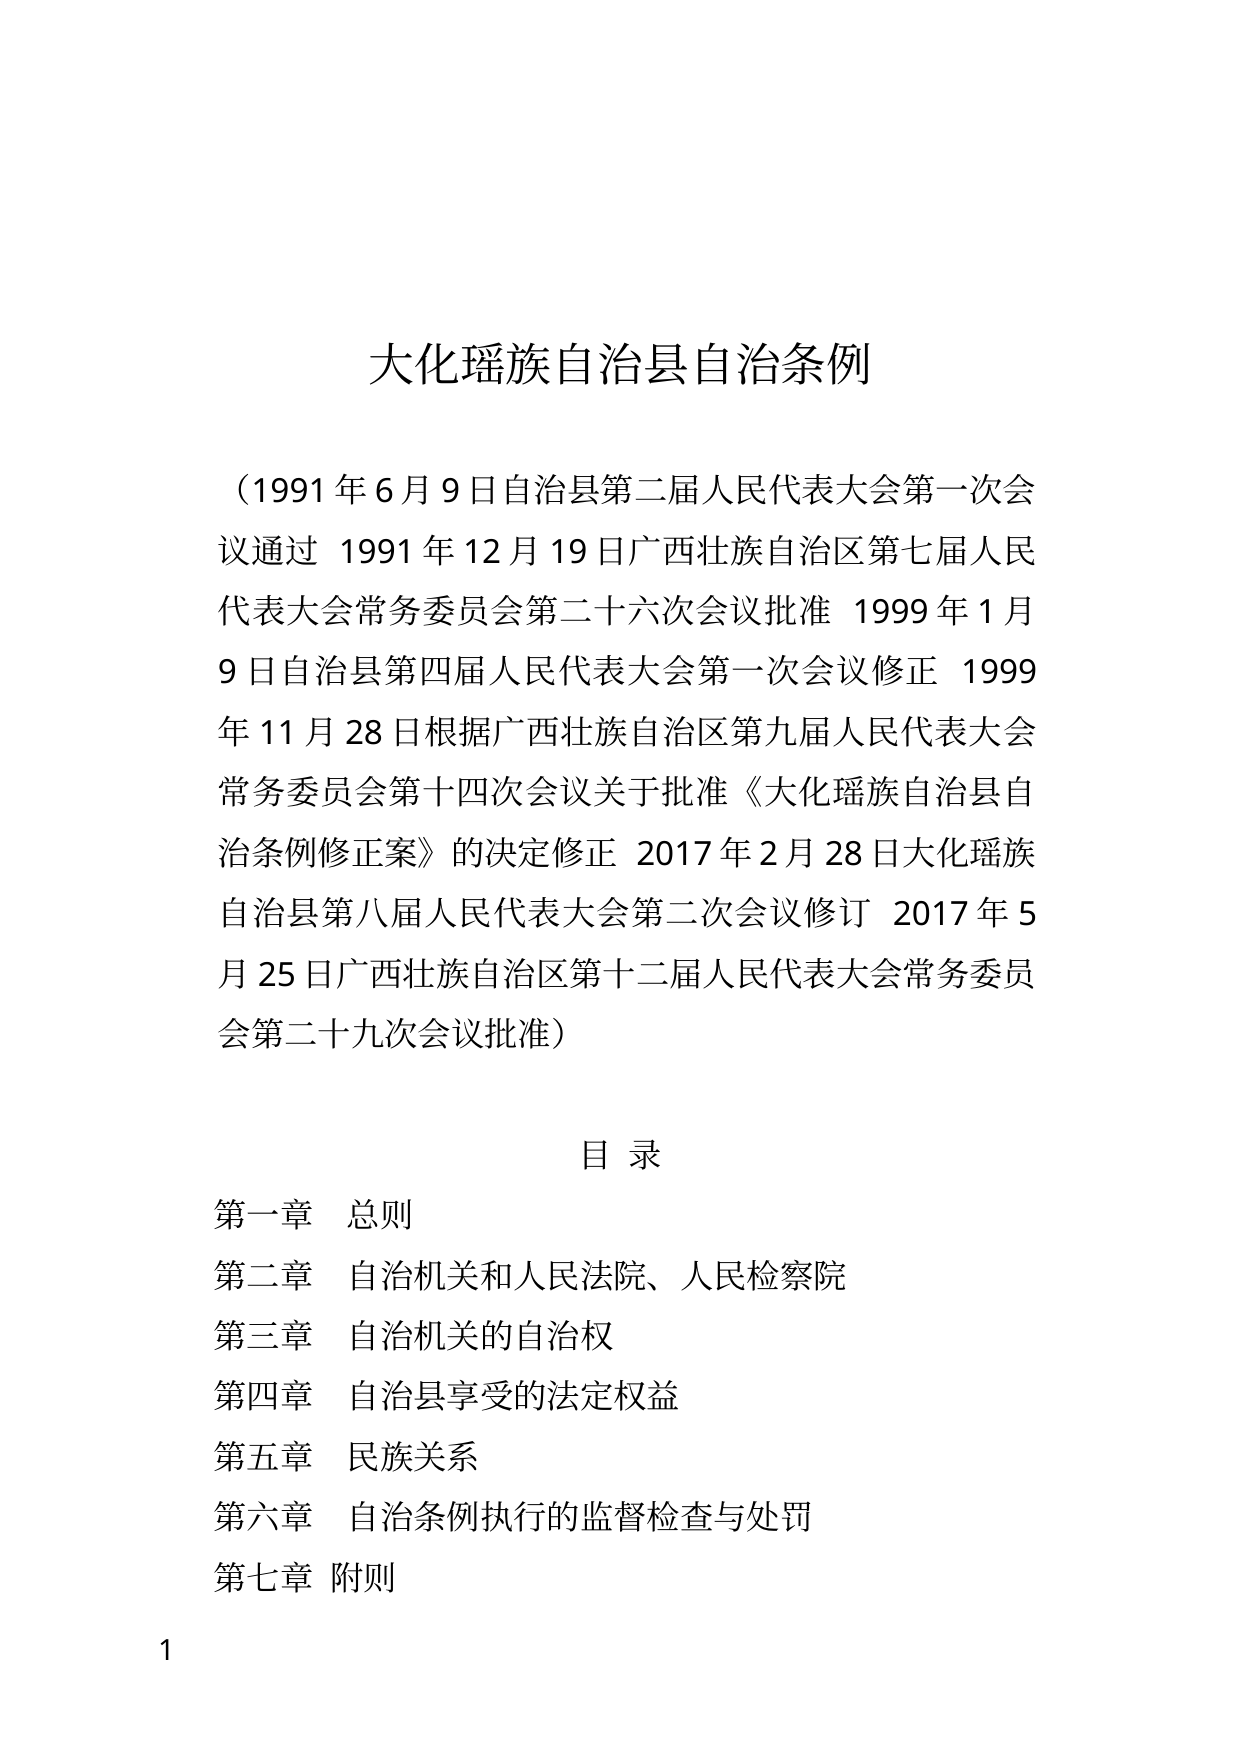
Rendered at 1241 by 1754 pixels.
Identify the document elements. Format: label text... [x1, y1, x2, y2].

text （1991年6月9日自治县第二届人民代表大会第一次会议通过 1991年12月19日广西壮族自治区第七届人民代表大会常务委员会第二十六次会议批准 1999年1月9日自治县第四届人民代表大会第一次会议修正 1999年11月28日根据广西壮族自治区第九届人民代表大会常务委员会第十四次会议关于批准《大化瑶族自治县自治条例修正案》的决定修正 2017年2月28日大化瑶族自治县第八届人民代表大会第二次会议修订 2017年5月25日广西壮族自治区第十二届人民代表大会常务委员会第二十九次会议批准） [218, 454, 1037, 1058]
text 第七章 附则 [159, 1542, 1081, 1602]
text 第一章 总则 [159, 1179, 1081, 1240]
text 目 录 [159, 1119, 1081, 1179]
text 第六章 自治条例执行的监督检查与处罚 [159, 1481, 1081, 1542]
text 第二章 自治机关和人民法院、人民检察院 [159, 1240, 1081, 1300]
text 第三章 自治机关的自治权 [159, 1300, 1081, 1361]
text 大化瑶族自治县自治条例 [159, 333, 1081, 394]
text 第五章 民族关系 [159, 1421, 1081, 1481]
text 第四章 自治县享受的法定权益 [159, 1361, 1081, 1421]
